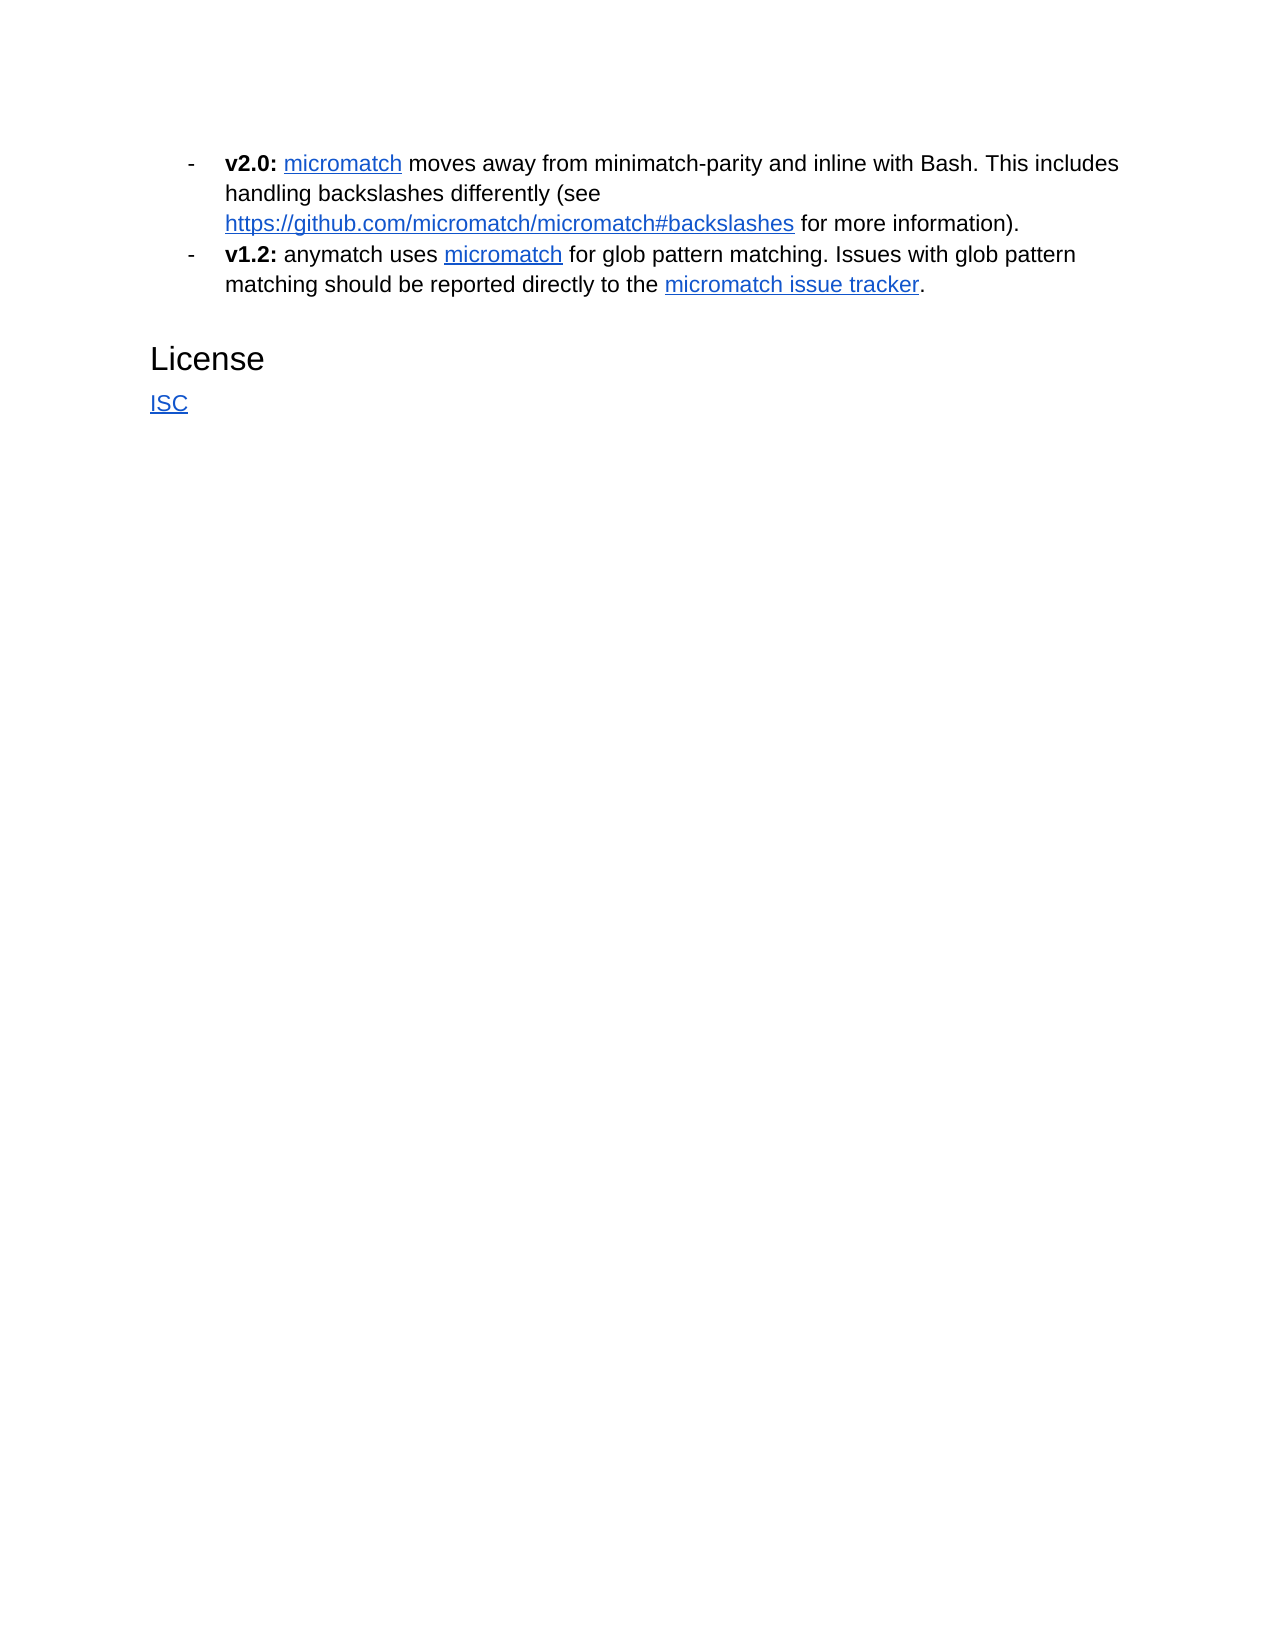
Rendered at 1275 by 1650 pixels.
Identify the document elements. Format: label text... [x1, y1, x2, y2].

list v2.0: micromatch moves away from minimatch-parity and inline with Bash. This includes handling backslashes differently (see https://github.com/micromatch/micromatch#backslashes for more information). [187, 150, 1125, 237]
list v1.2: anymatch uses micromatch for glob pattern matching. Issues with glob pattern matching should be reported directly to the micromatch issue tracker. [187, 241, 1125, 297]
text ISC [150, 389, 1125, 416]
subtitle License [150, 338, 1125, 377]
